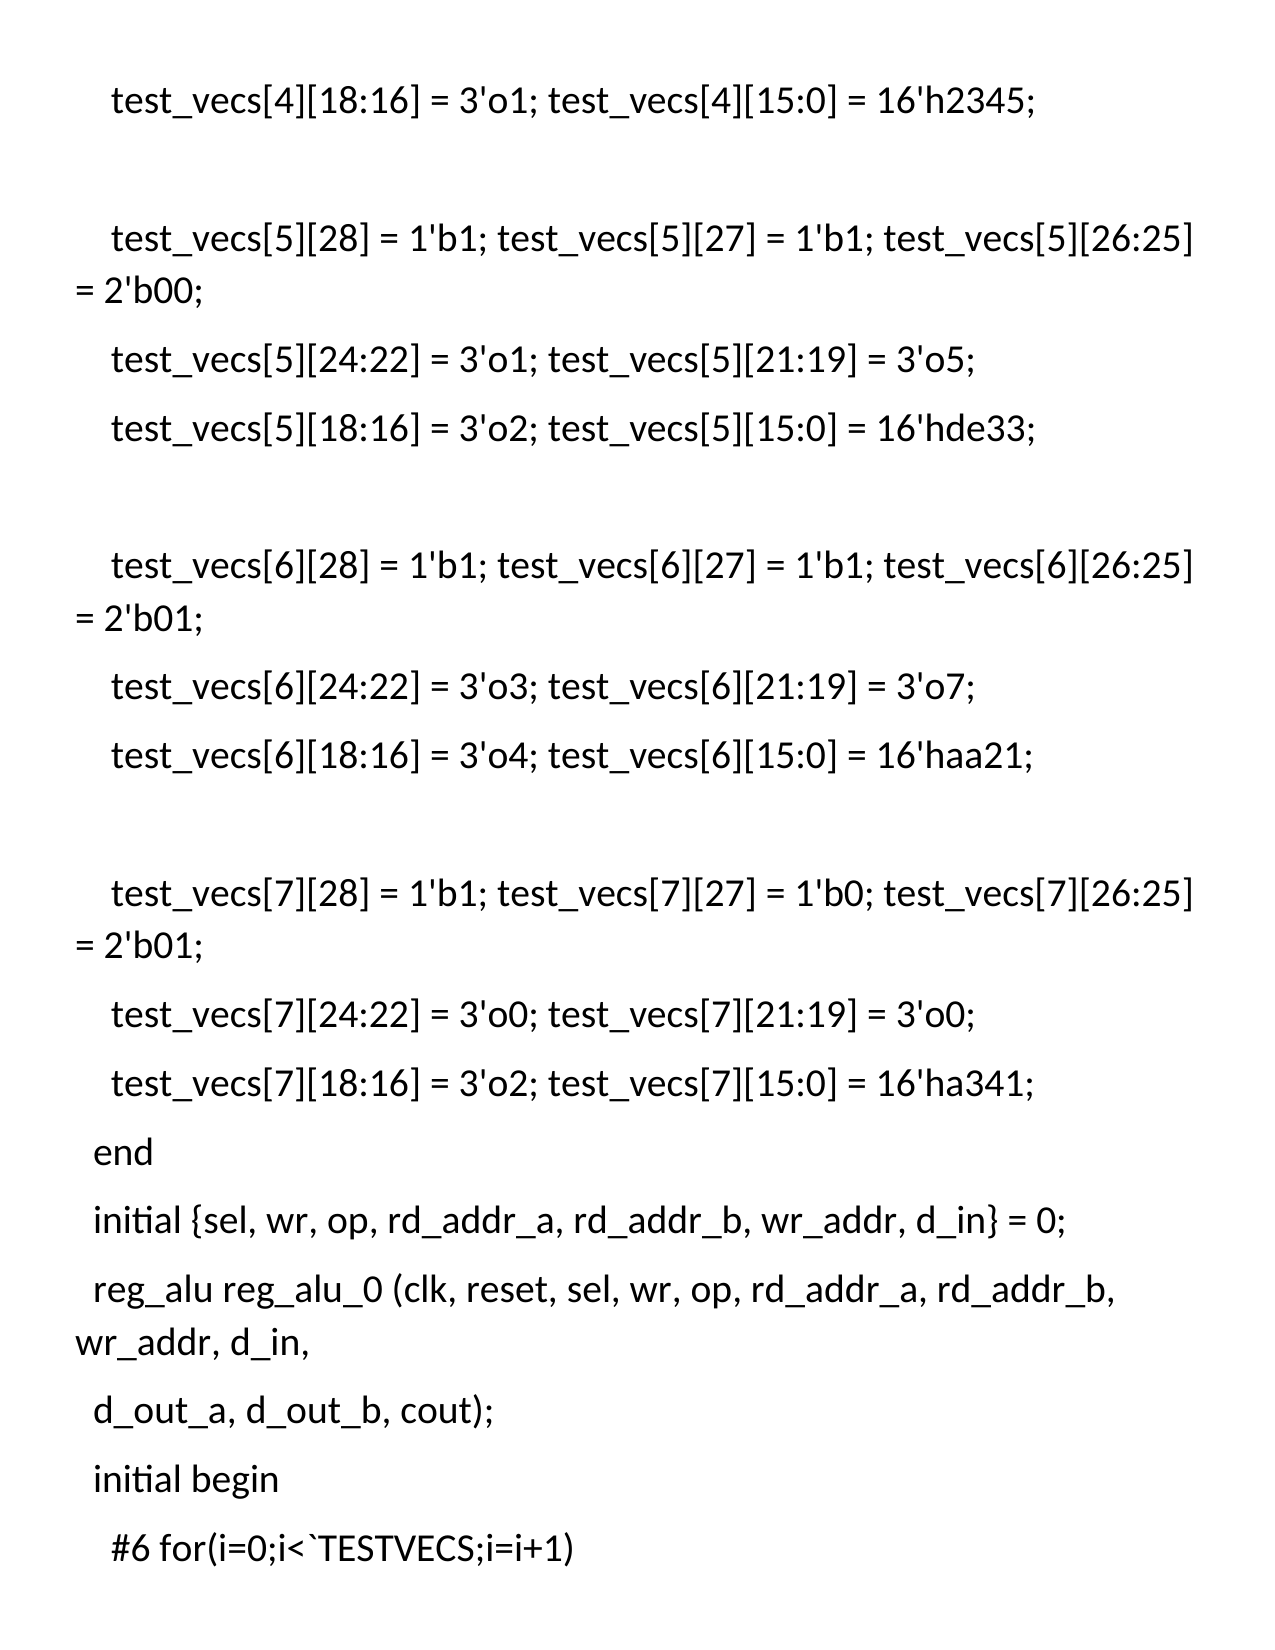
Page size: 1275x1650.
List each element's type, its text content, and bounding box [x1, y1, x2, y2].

text initial {sel, wr, op, rd_addr_a, rd_addr_b, wr_addr, d_in} = 0; [75, 1196, 1200, 1244]
text test_vecs[6][24:22] = 3'o3; test_vecs[6][21:19] = 3'o7; [75, 661, 1200, 710]
text initial begin [75, 1454, 1200, 1503]
text #6 for(i=0;i<`TESTVECS;i=i+1) [75, 1523, 1200, 1571]
text test_vecs[6][18:16] = 3'o4; test_vecs[6][15:0] = 16'haa21; [75, 730, 1200, 778]
text d_out_a, d_out_b, cout); [75, 1385, 1200, 1434]
text test_vecs[5][24:22] = 3'o1; test_vecs[5][21:19] = 3'o5; [75, 334, 1200, 382]
text test_vecs[4][18:16] = 3'o1; test_vecs[4][15:0] = 16'h2345; [75, 75, 1200, 123]
text reg_alu reg_alu_0 (clk, reset, sel, wr, op, rd_addr_a, rd_addr_b, wr_addr, d_in, [75, 1264, 1200, 1365]
text test_vecs[7][28] = 1'b1; test_vecs[7][27] = 1'b0; test_vecs[7][26:25] = 2'b01; [75, 868, 1200, 968]
text test_vecs[5][28] = 1'b1; test_vecs[5][27] = 1'b1; test_vecs[5][26:25] = 2'b00; [75, 213, 1200, 313]
text test_vecs[5][18:16] = 3'o2; test_vecs[5][15:0] = 16'hde33; [75, 403, 1200, 451]
text test_vecs[6][28] = 1'b1; test_vecs[6][27] = 1'b1; test_vecs[6][26:25] = 2'b01; [75, 540, 1200, 641]
text test_vecs[7][24:22] = 3'o0; test_vecs[7][21:19] = 3'o0; [75, 989, 1200, 1037]
text test_vecs[7][18:16] = 3'o2; test_vecs[7][15:0] = 16'ha341; [75, 1058, 1200, 1106]
text end [75, 1127, 1200, 1175]
